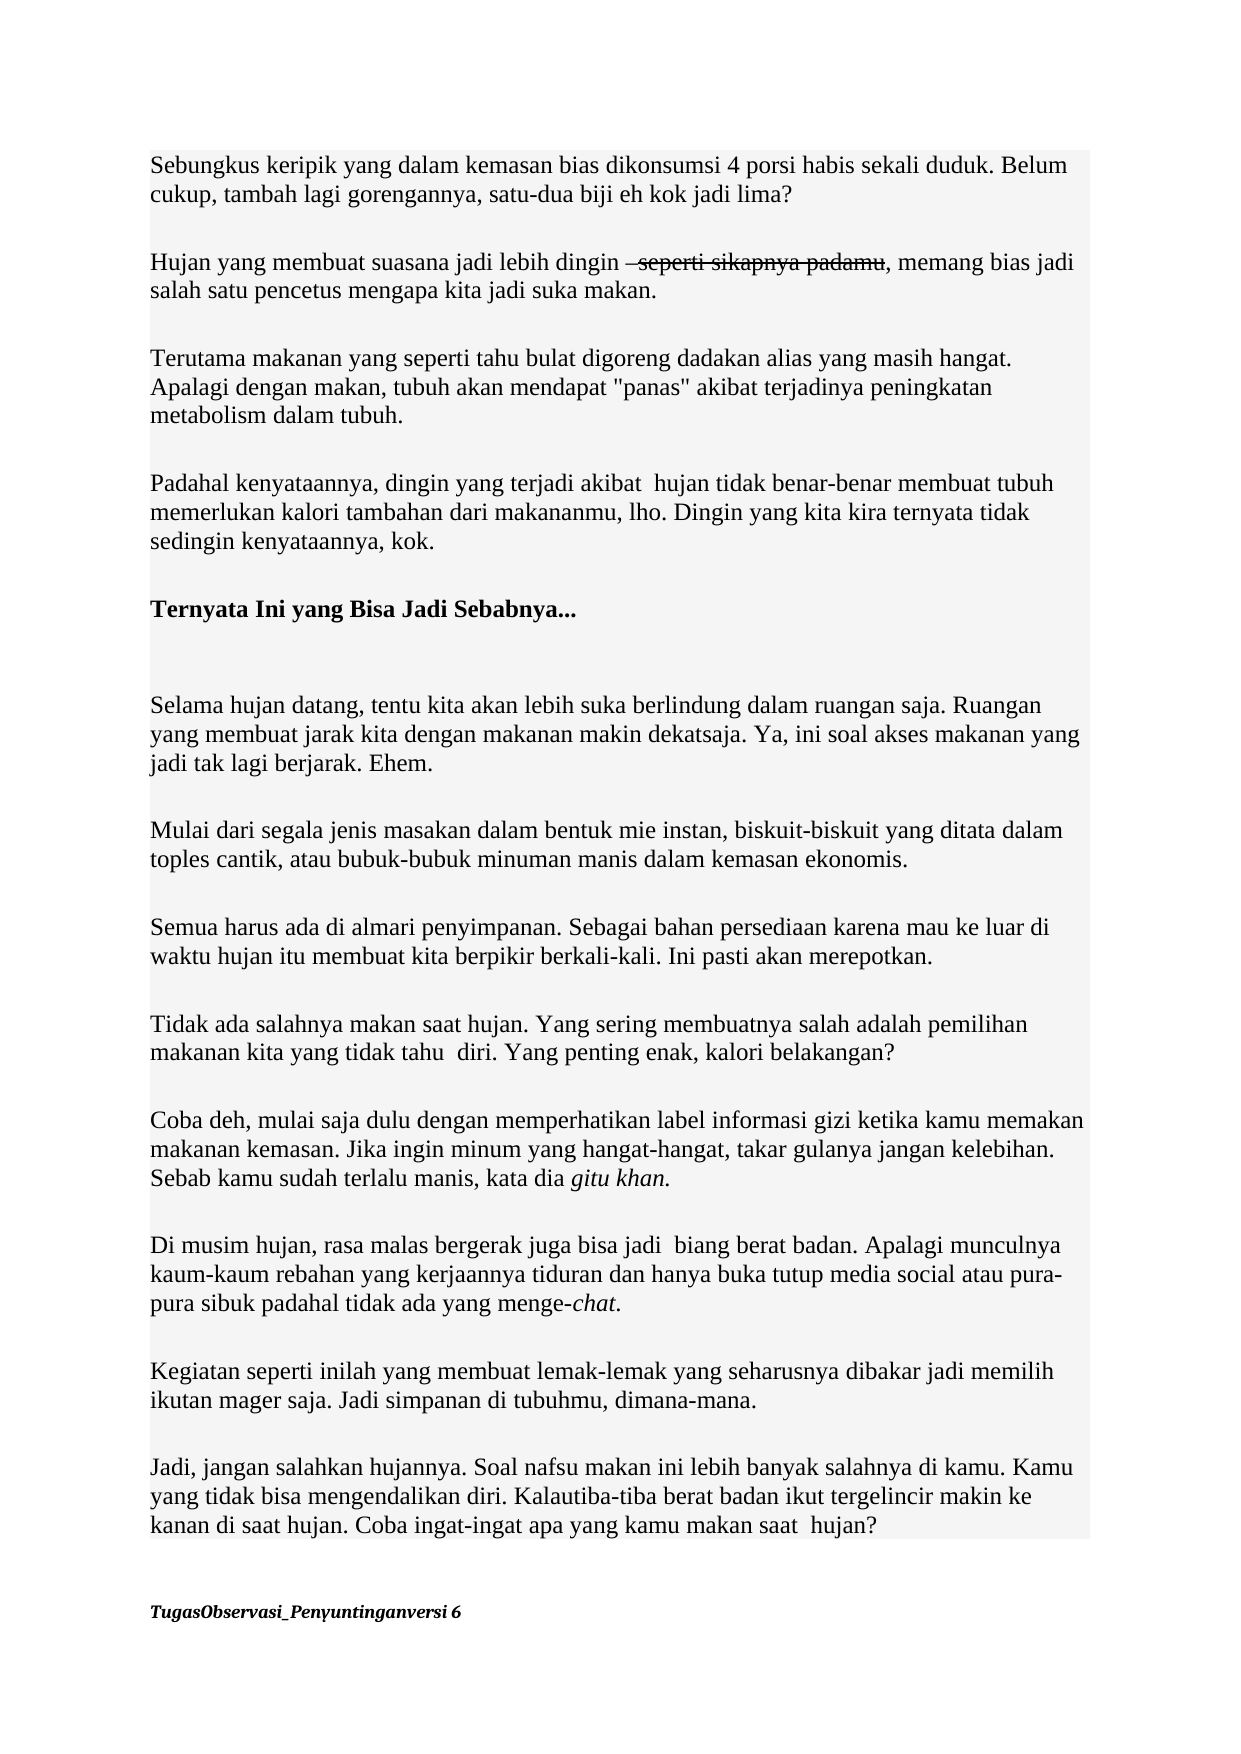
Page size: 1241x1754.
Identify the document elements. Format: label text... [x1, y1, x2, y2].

text Selama hujan datang, tentu kita akan lebih suka berlindung dalam ruangan saja. Ruangan yang membuat jarak kita dengan makanan makin dekatsaja. Ya, ini soal akses makanan yang jadi tak lagi berjarak. Ehem. [150, 662, 1090, 777]
text Hujan yang membuat suasana jadi lebih dingin –seperti sikapnya padamu, memang bias jadi salah satu pencetus mengapa kita jadi suka makan. [150, 247, 1090, 304]
text Kegiatan seperti inilah yang membuat lemak-lemak yang seharusnya dibakar jadi memilih ikutan mager saja. Jadi simpanan di tubuhmu, dimana-mana. [150, 1356, 1090, 1413]
text Di musim hujan, rasa malas bergerak juga bisa jadi biang berat badan. Apalagi munculnya kaum-kaum rebahan yang kerjaannya tiduran dan hanya buka tutup media social atau pura-pura sibuk padahal tidak ada yang menge-chat. [150, 1231, 1090, 1317]
text Semua harus ada di almari penyimpanan. Sebagai bahan persediaan karena mau ke luar di waktu hujan itu membuat kita berpikir berkali-kali. Ini pasti akan merepotkan. [150, 912, 1090, 970]
text Coba deh, mulai saja dulu dengan memperhatikan label informasi gizi ketika kamu memakan makanan kemasan. Jika ingin minum yang hangat-hangat, takar gulanya jangan kelebihan. Sebab kamu sudah terlalu manis, kata dia gitu khan. [150, 1105, 1090, 1192]
text Ternyata Ini yang Bisa Jadi Sebabnya... [150, 594, 1090, 622]
text Padahal kenyataannya, dingin yang terjadi akibat hujan tidak benar-benar membuat tubuh memerlukan kalori tambahan dari makananmu, lho. Dingin yang kita kira ternyata tidak sedingin kenyataannya, kok. [150, 468, 1090, 555]
text Jadi, jangan salahkan hujannya. Soal nafsu makan ini lebih banyak salahnya di kamu. Kamu yang tidak bisa mengendalikan diri. Kalautiba-tiba berat badan ikut tergelincir makin ke kanan di saat hujan. Coba ingat-ingat apa yang kamu makan saat hujan? [150, 1452, 1090, 1539]
text Tidak ada salahnya makan saat hujan. Yang sering membuatnya salah adalah pemilihan makanan kita yang tidak tahu diri. Yang penting enak, kalori belakangan? [150, 1009, 1090, 1066]
text Sebungkus keripik yang dalam kemasan bias dikonsumsi 4 porsi habis sekali duduk. Belum cukup, tambah lagi gorengannya, satu-dua biji eh kok jadi lima? [150, 150, 1090, 207]
text Terutama makanan yang seperti tahu bulat digoreng dadakan alias yang masih hangat. Apalagi dengan makan, tubuh akan mendapat "panas" akibat terjadinya peningkatan metabolism dalam tubuh. [150, 343, 1090, 429]
text Mulai dari segala jenis masakan dalam bentuk mie instan, biskuit-biskuit yang ditata dalam toples cantik, atau bubuk-bubuk minuman manis dalam kemasan ekonomis. [150, 816, 1090, 873]
